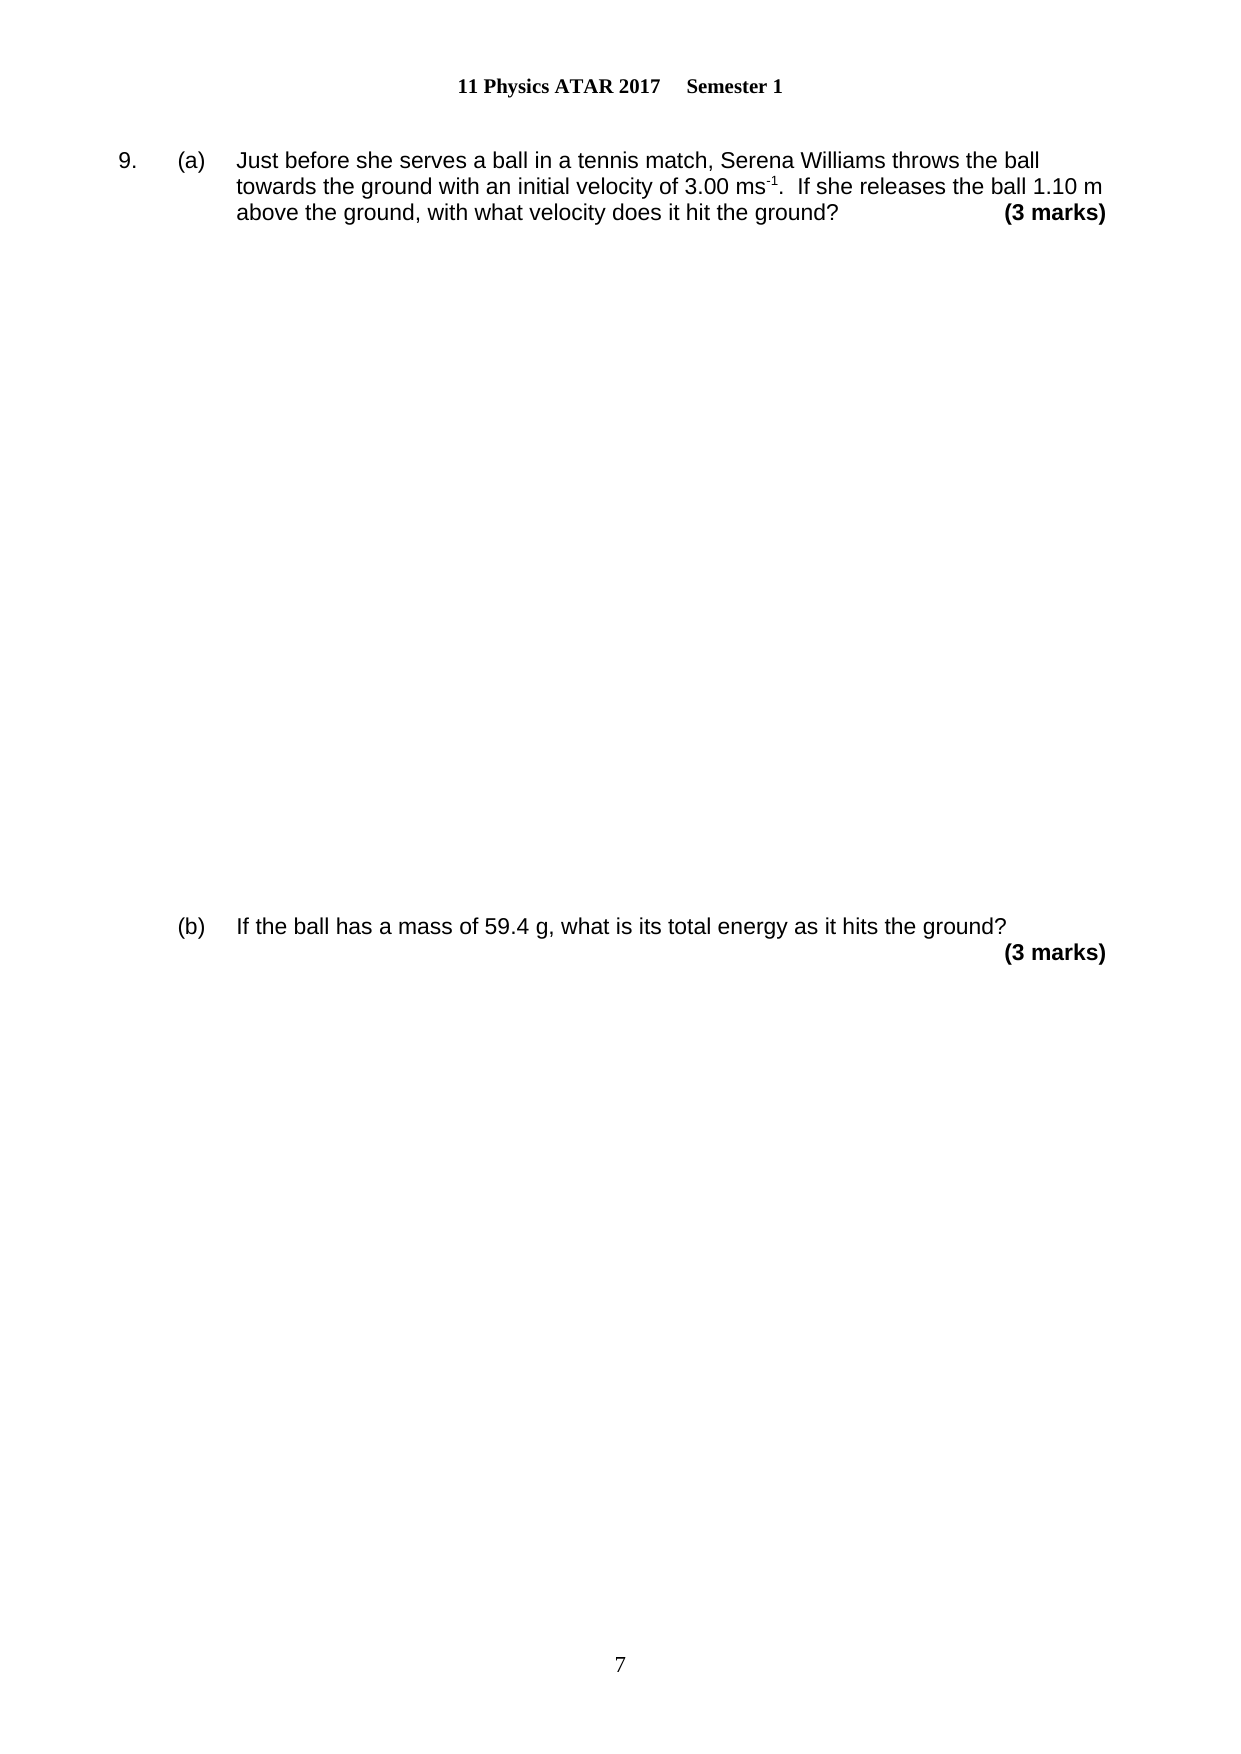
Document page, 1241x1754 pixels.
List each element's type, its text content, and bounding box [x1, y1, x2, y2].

text 9. (a) Just before she serves a ball in a tennis match, Serena Williams throws the ball towards the ground with an initial velocity of 3.00 ms-1. If she releases the ball 1.10 m above the ground, with what velocity does it hit the ground? (3 marks) [118, 147, 1122, 226]
text (b) If the ball has a mass of 59.4 g, what is its total energy as it hits the ground? [118, 913, 1122, 939]
text (3 marks) [118, 939, 1122, 966]
